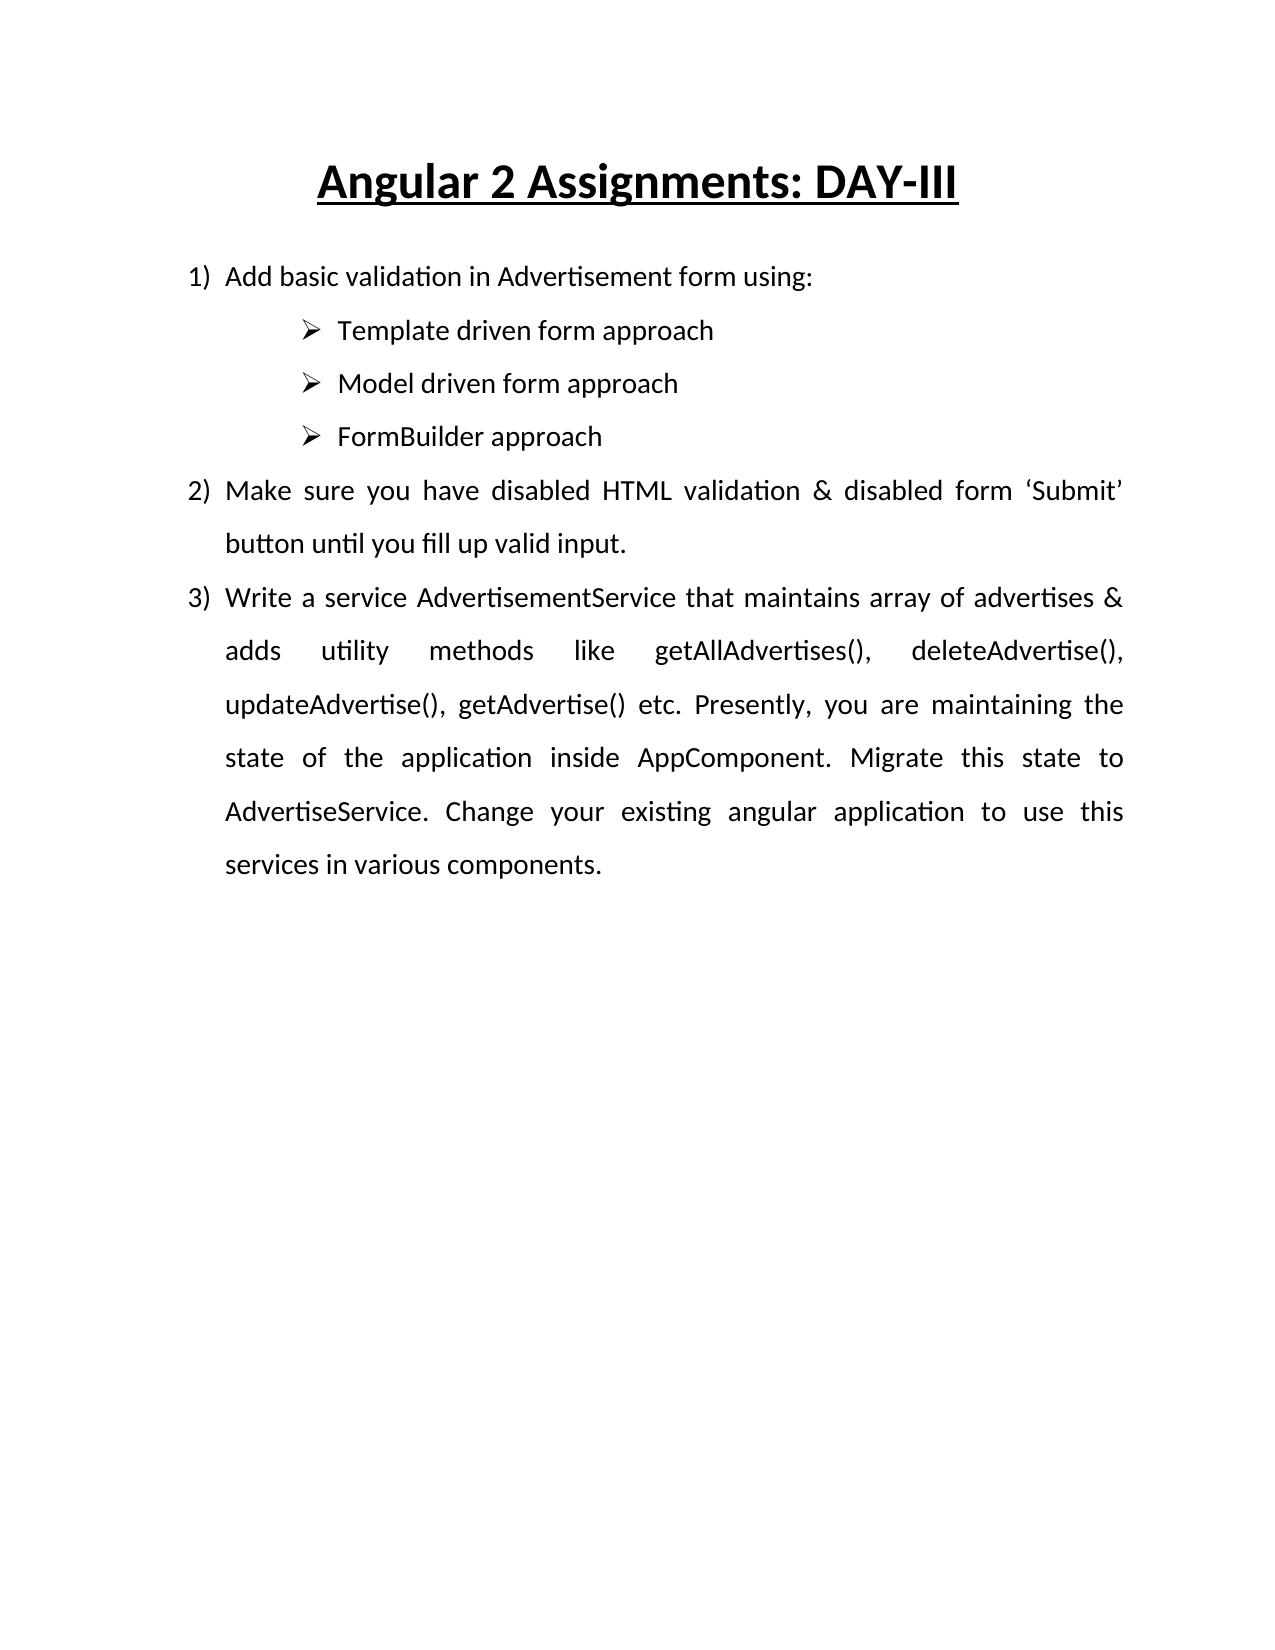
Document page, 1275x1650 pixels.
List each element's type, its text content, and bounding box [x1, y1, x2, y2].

list Template driven form approach [300, 312, 1125, 347]
list Make sure you have disabled HTML validation & disabled form ‘Submit’ button until you fill up valid input. [187, 472, 1125, 561]
text Angular 2 Assignments: DAY-III [150, 150, 1125, 211]
list Add basic validation in Advertisement form using: [187, 258, 1125, 294]
list Write a service AdvertisementService that maintains array of advertises & adds utility methods like getAllAdvertises(), deleteAdvertise(), updateAdvertise(), getAdvertise() etc. Presently, you are maintaining the state of the application inside AppComponent. Migrate this state to AdvertiseService. Change your existing angular application to use this services in various components. [187, 579, 1125, 882]
list FormBuilder approach [300, 418, 1125, 454]
list Model driven form approach [300, 365, 1125, 401]
